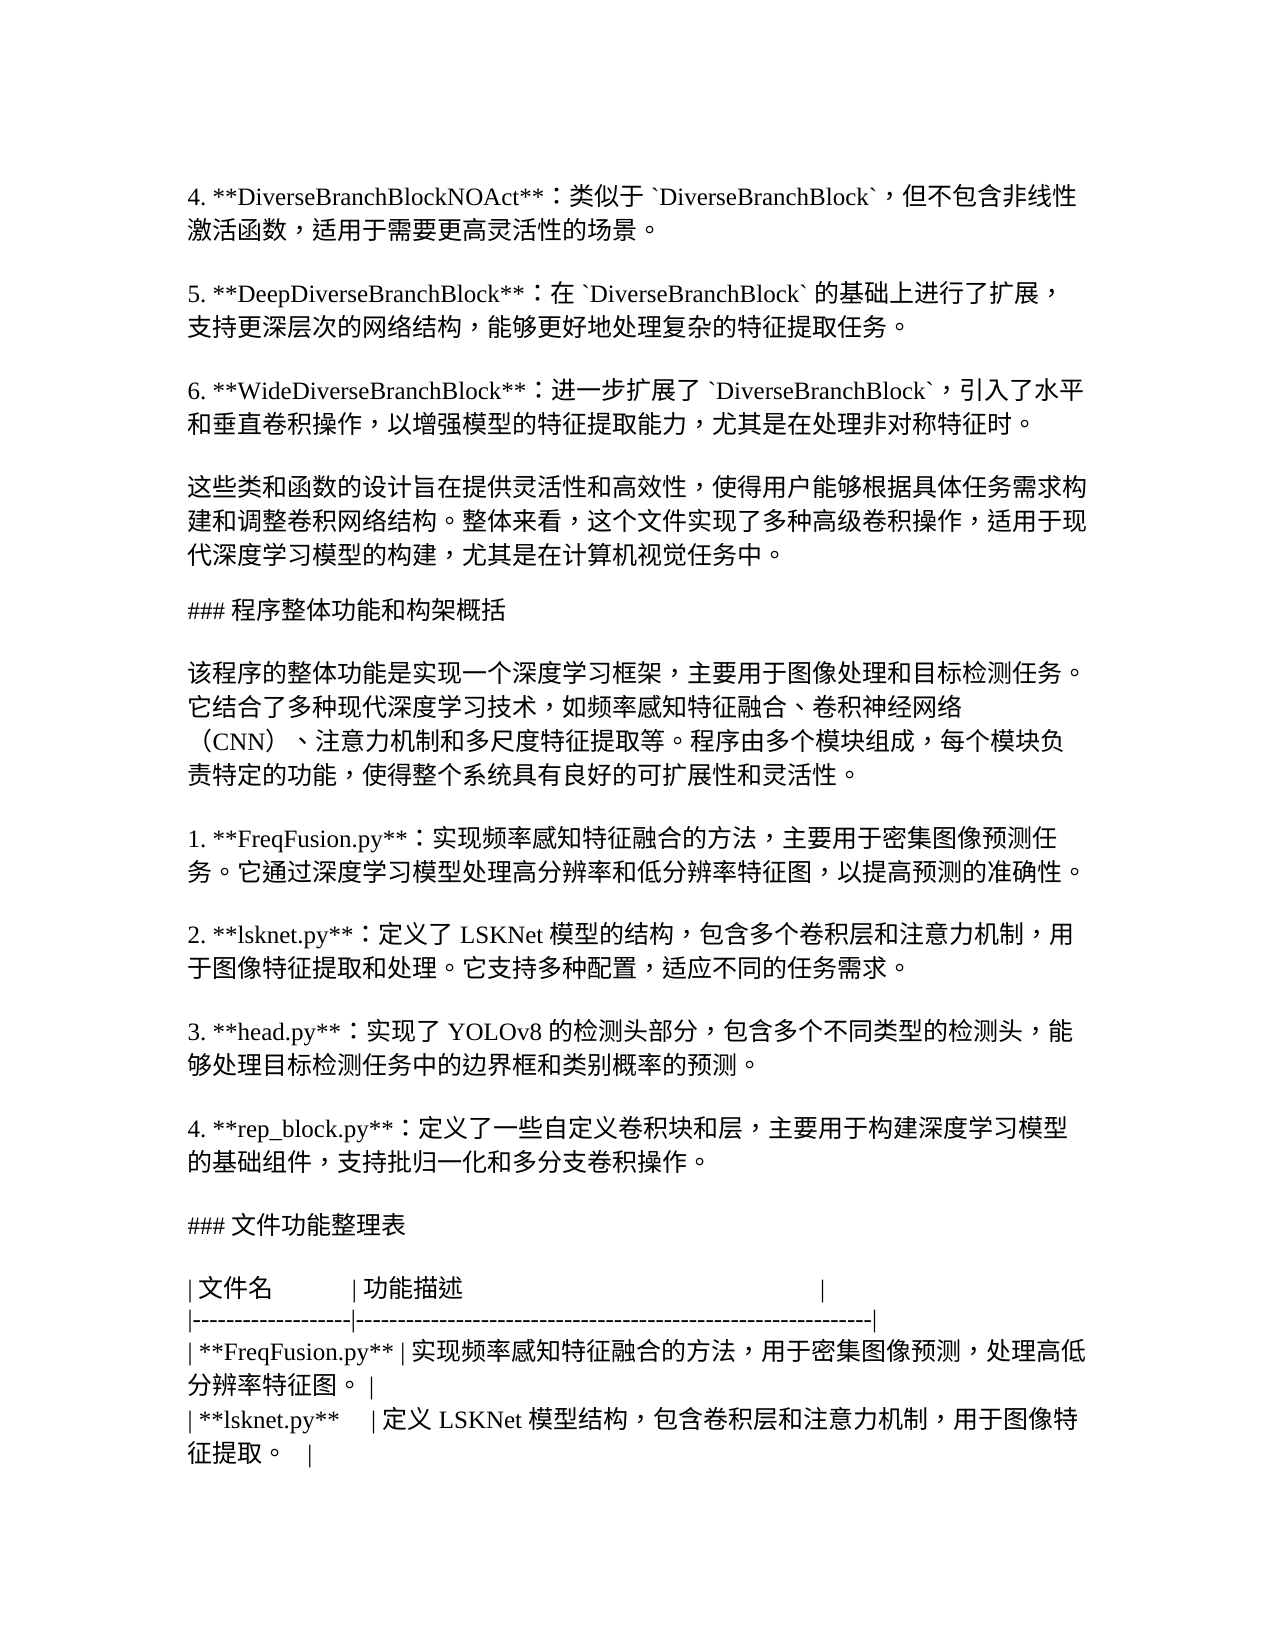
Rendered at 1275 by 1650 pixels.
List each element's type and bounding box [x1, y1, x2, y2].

text [187, 150, 1087, 572]
text [187, 592, 1087, 1469]
